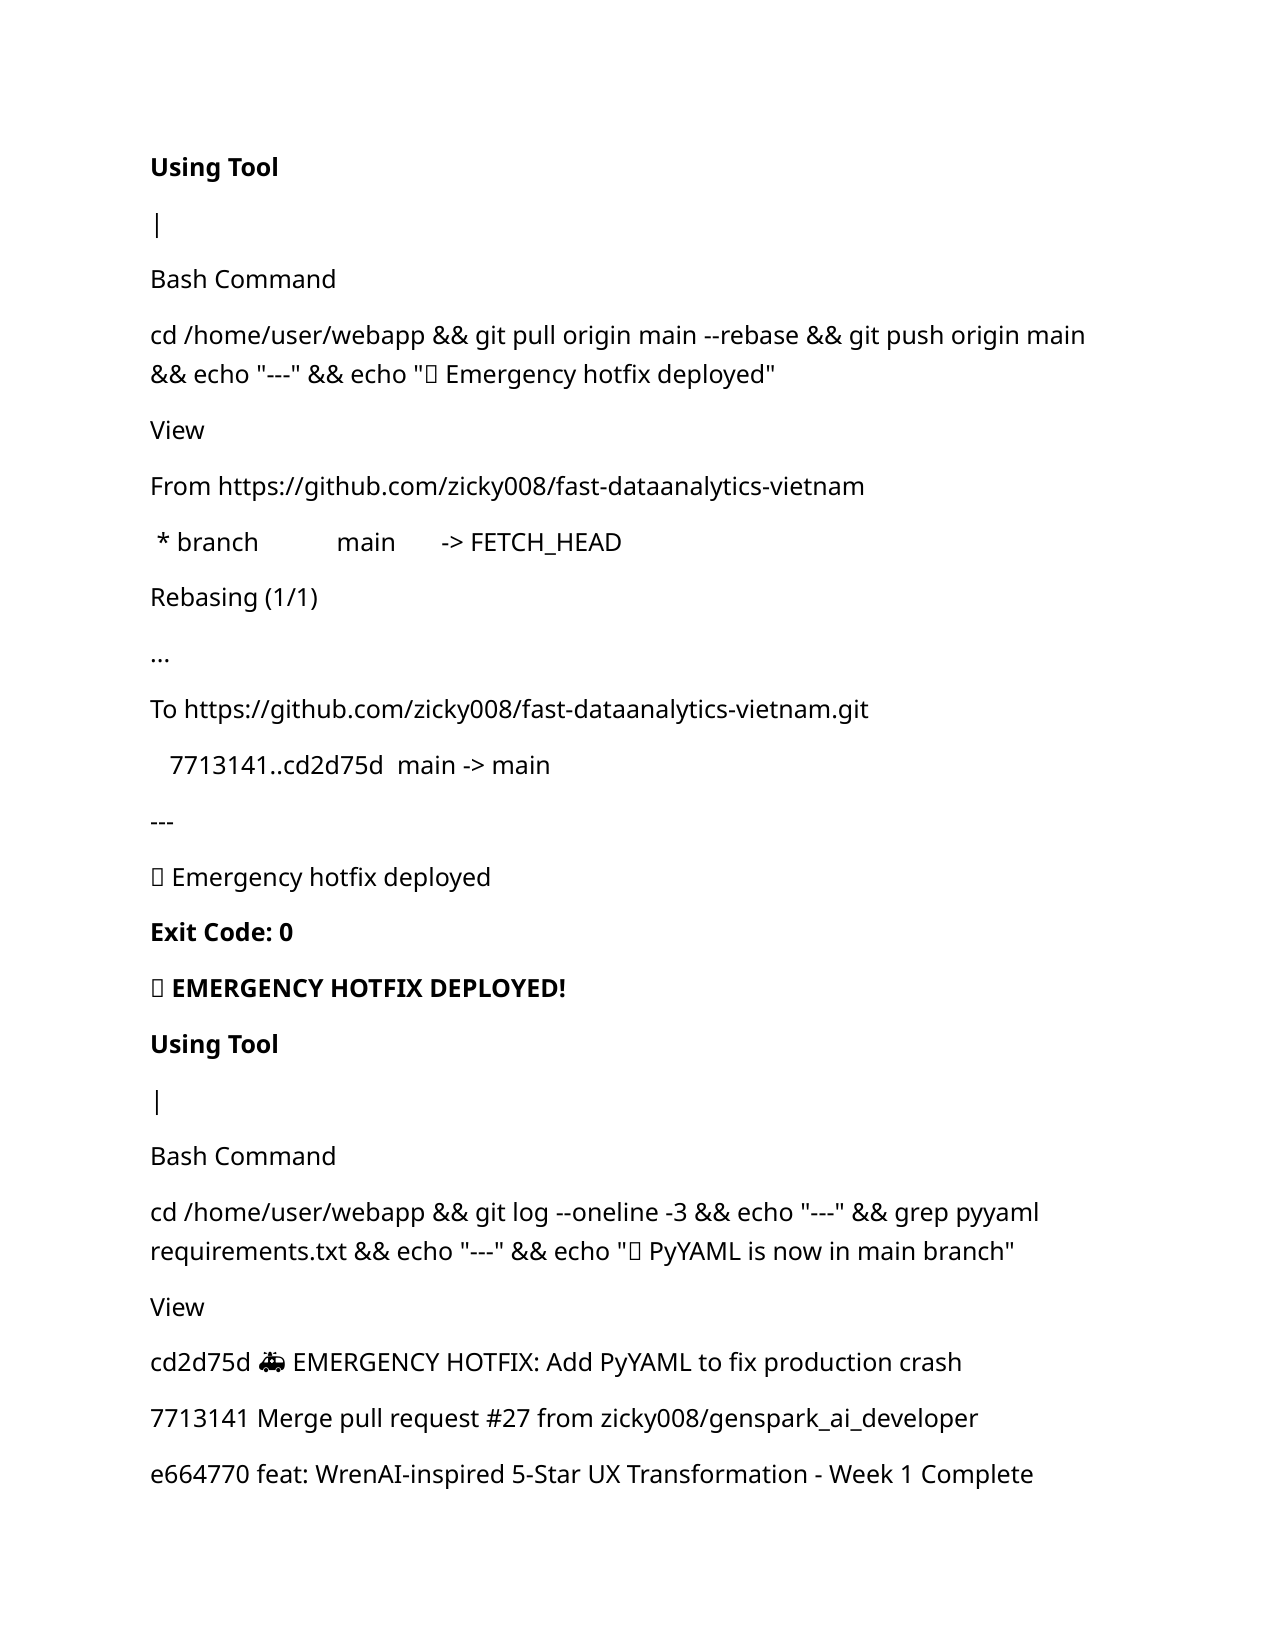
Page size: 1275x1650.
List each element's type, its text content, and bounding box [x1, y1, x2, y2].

text Bash Command [150, 262, 1125, 296]
text Exit Code: 0 [150, 915, 1125, 949]
text * branch main -> FETCH_HEAD [150, 524, 1125, 558]
text To https://github.com/zicky008/fast-dataanalytics-vietnam.git [150, 692, 1125, 726]
text ✅ Emergency hotfix deployed [150, 859, 1125, 893]
text 7713141..cd2d75d main -> main [150, 747, 1125, 782]
text cd /home/user/webapp && git pull origin main --rebase && git push origin main && echo "---" && echo "✅ Emergency hotfix deployed" [150, 317, 1125, 391]
text Bash Command [150, 1138, 1125, 1172]
text View [150, 1289, 1125, 1323]
text ... [150, 636, 1125, 670]
text View [150, 412, 1125, 447]
text cd /home/user/webapp && git log --oneline -3 && echo "---" && grep pyyaml requirements.txt && echo "---" && echo "✅ PyYAML is now in main branch" [150, 1194, 1125, 1267]
text Using Tool [150, 150, 1125, 184]
text cd2d75d 🚑 EMERGENCY HOTFIX: Add PyYAML to fix production crash [150, 1345, 1125, 1379]
text | [150, 206, 1125, 240]
text 7713141 Merge pull request #27 from zicky008/genspark_ai_developer [150, 1401, 1125, 1435]
text e664770 feat: WrenAI-inspired 5-Star UX Transformation - Week 1 Complete [150, 1457, 1125, 1491]
text 🎉 EMERGENCY HOTFIX DEPLOYED! [150, 971, 1125, 1005]
text | [150, 1082, 1125, 1117]
text Rebasing (1/1) [150, 580, 1125, 614]
text From https://github.com/zicky008/fast-dataanalytics-vietnam [150, 468, 1125, 502]
text --- [150, 803, 1125, 837]
text Using Tool [150, 1027, 1125, 1061]
